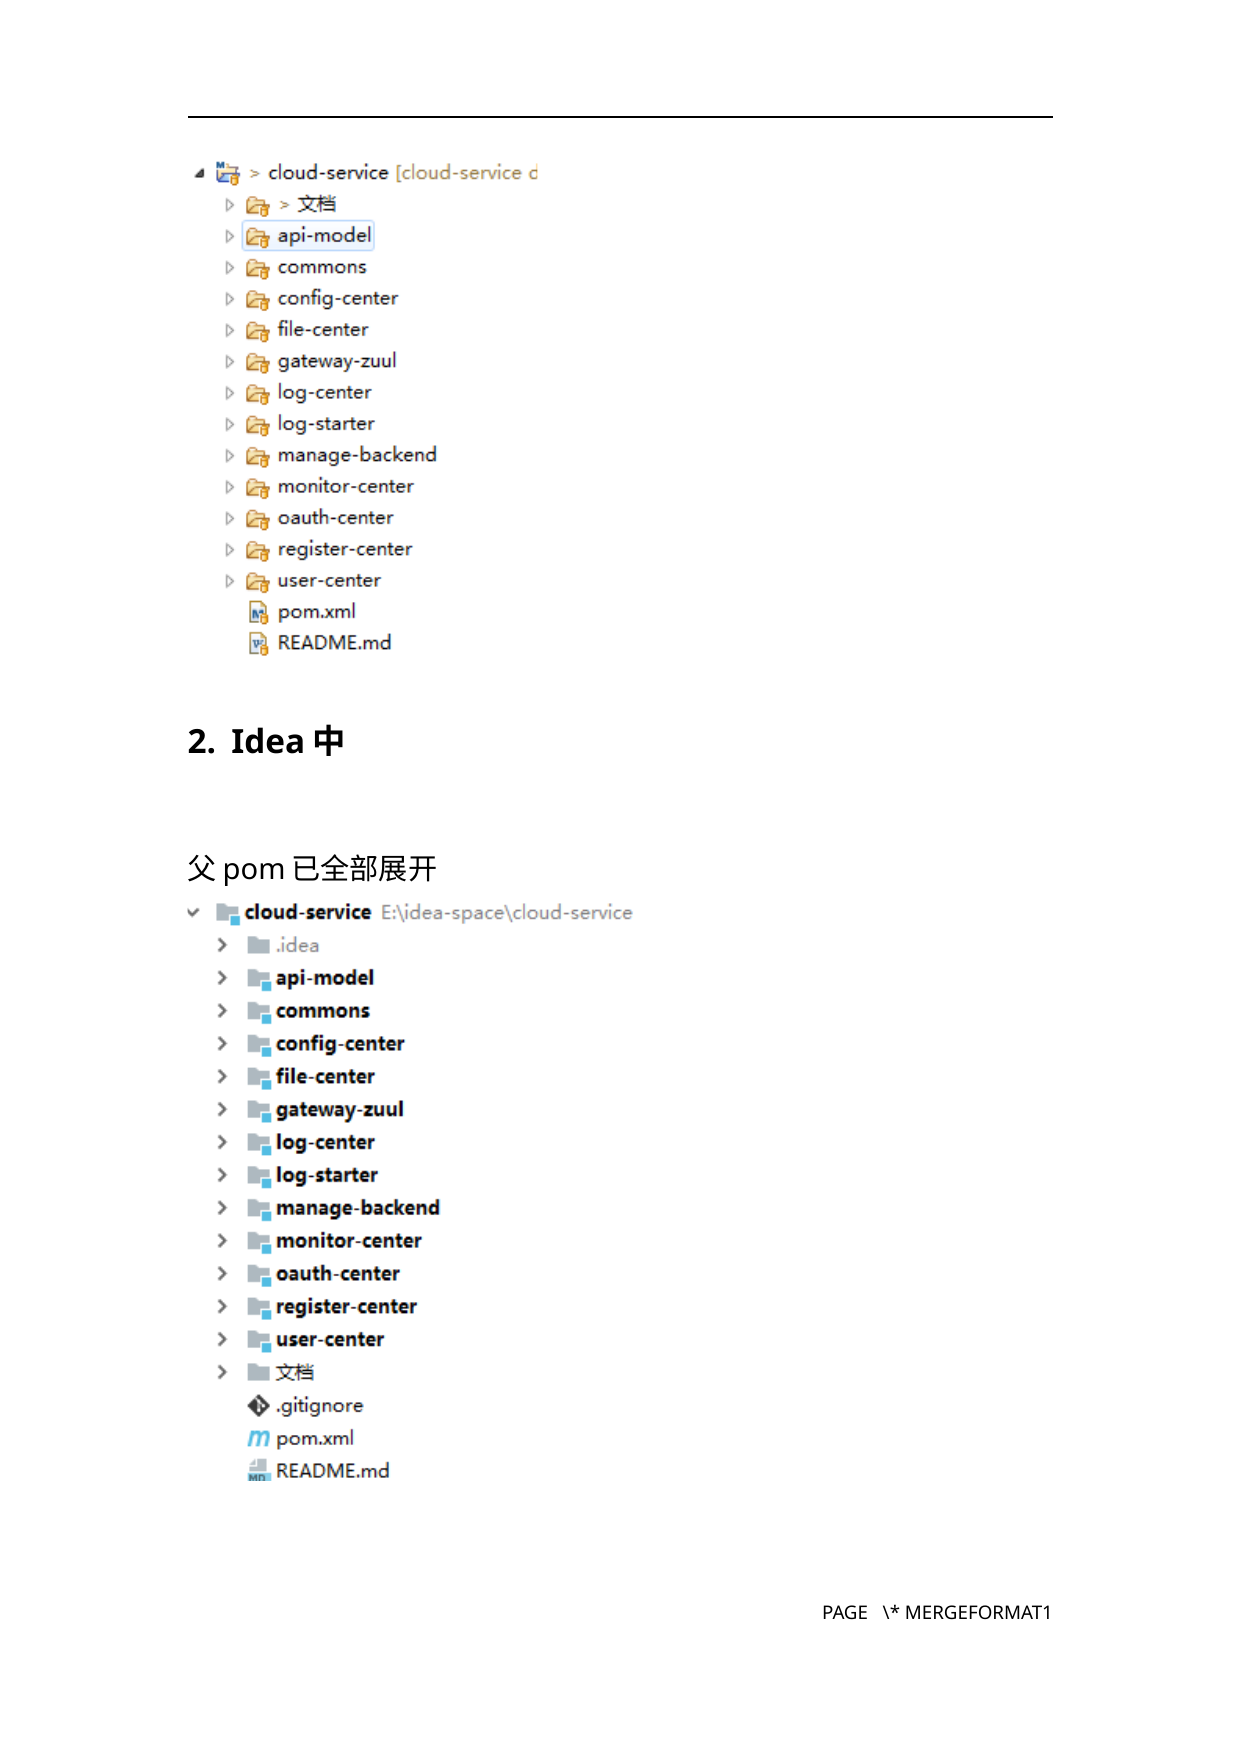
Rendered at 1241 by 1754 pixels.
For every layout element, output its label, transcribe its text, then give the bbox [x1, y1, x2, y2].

text 父pom已全部展开 [187, 834, 1053, 899]
subtitle Idea中 [187, 707, 1053, 772]
picture [187, 899, 644, 1481]
picture [187, 159, 538, 659]
